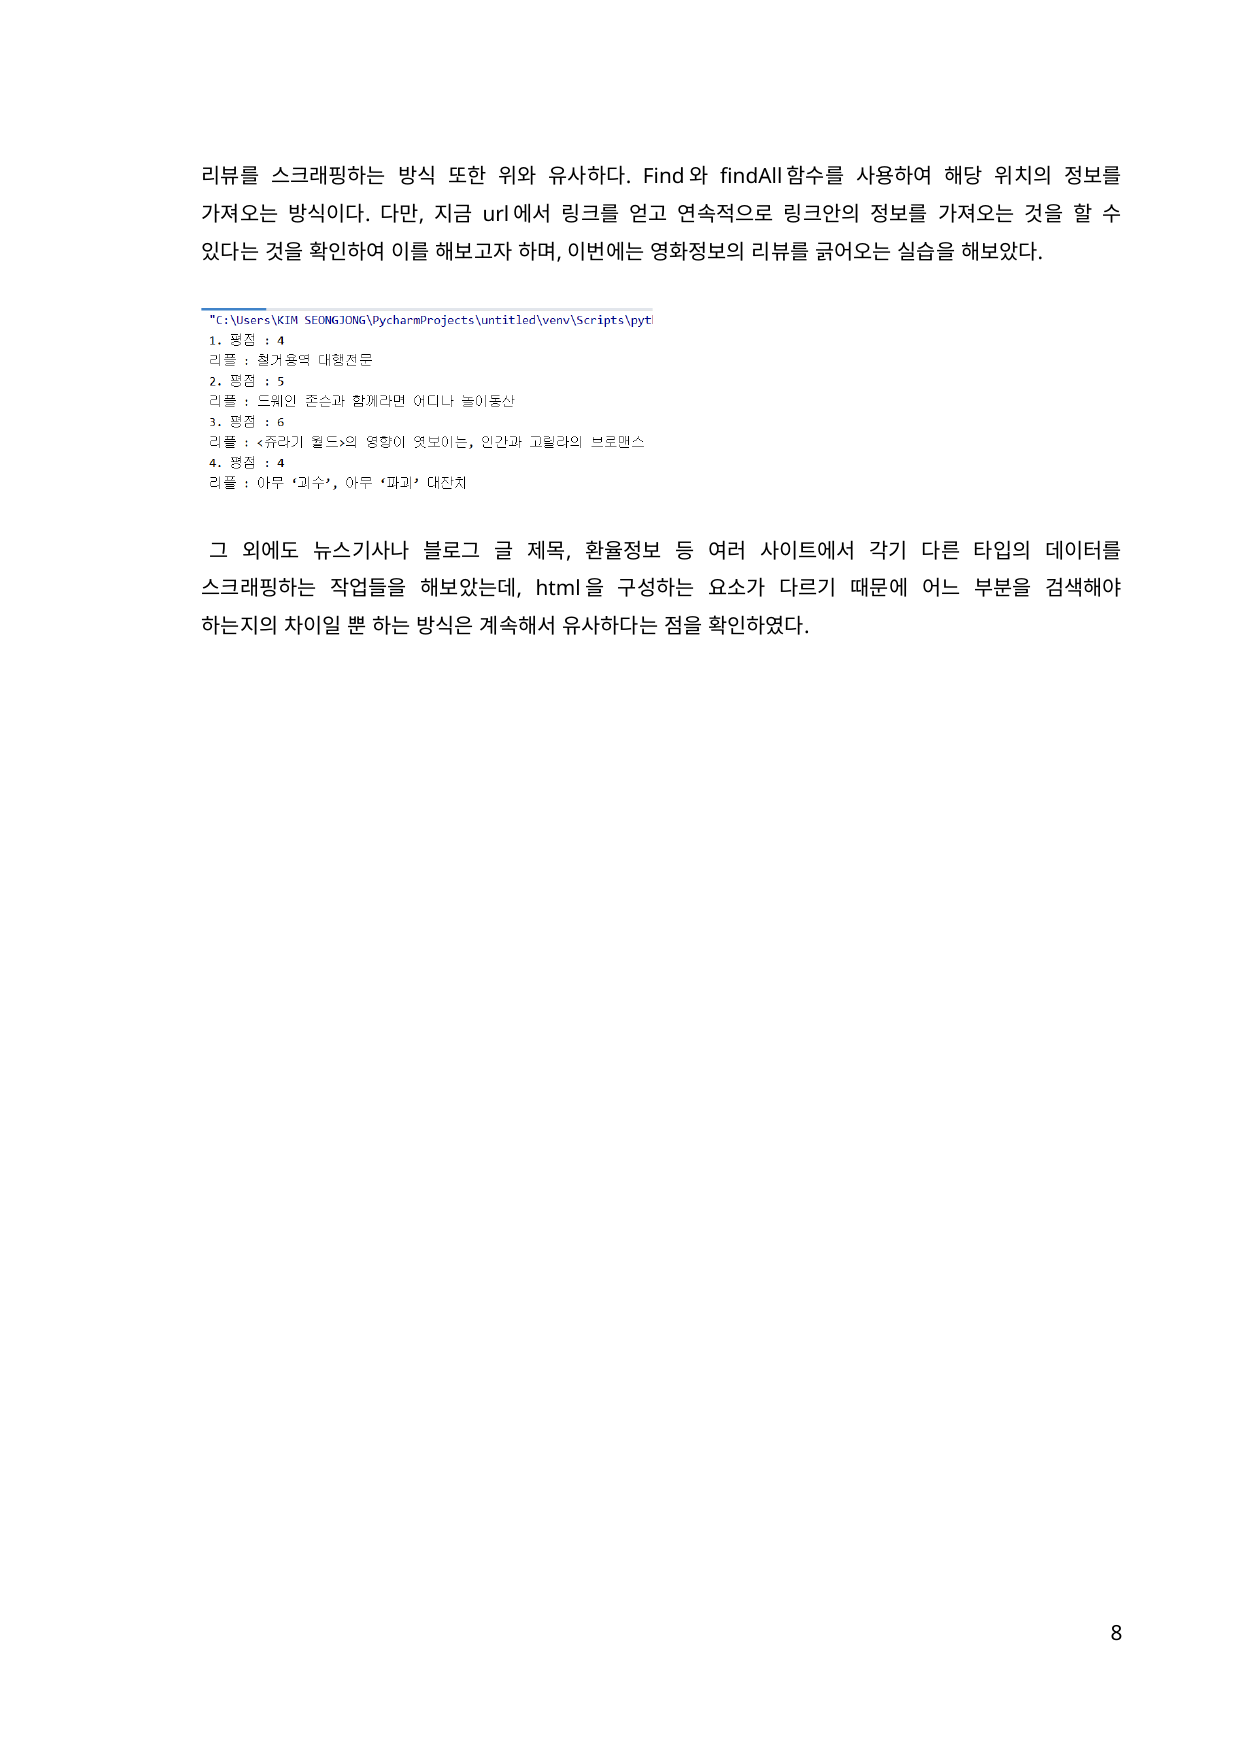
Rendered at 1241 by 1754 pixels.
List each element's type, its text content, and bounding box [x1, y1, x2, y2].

list 그 외에도 뉴스기사나 블로그 글 제목, 환율정보 등 여러 사이트에서 각기 다른 타입의 데이터를 스크래핑하는 작업들을 해보았는데, html을 구성하는 요소가 다르기 때문에 어느 부분을 검색해야 하는지의 차이일 뿐 하는 방식은 계속해서 유사하다는 점을 확인하였다. [201, 534, 1122, 640]
list 리뷰를 스크래핑하는 방식 또한 위와 유사하다. Find와 findAll함수를 사용하여 해당 위치의 정보를 가져오는 방식이다. 다만, 지금 url에서 링크를 얻고 연속적으로 링크안의 정보를 가져오는 것을 할 수 있다는 것을 확인하여 이를 해보고자 하며, 이번에는 영화정보의 리뷰를 긁어오는 실습을 해보았다. [201, 159, 1122, 265]
picture [201, 308, 653, 492]
